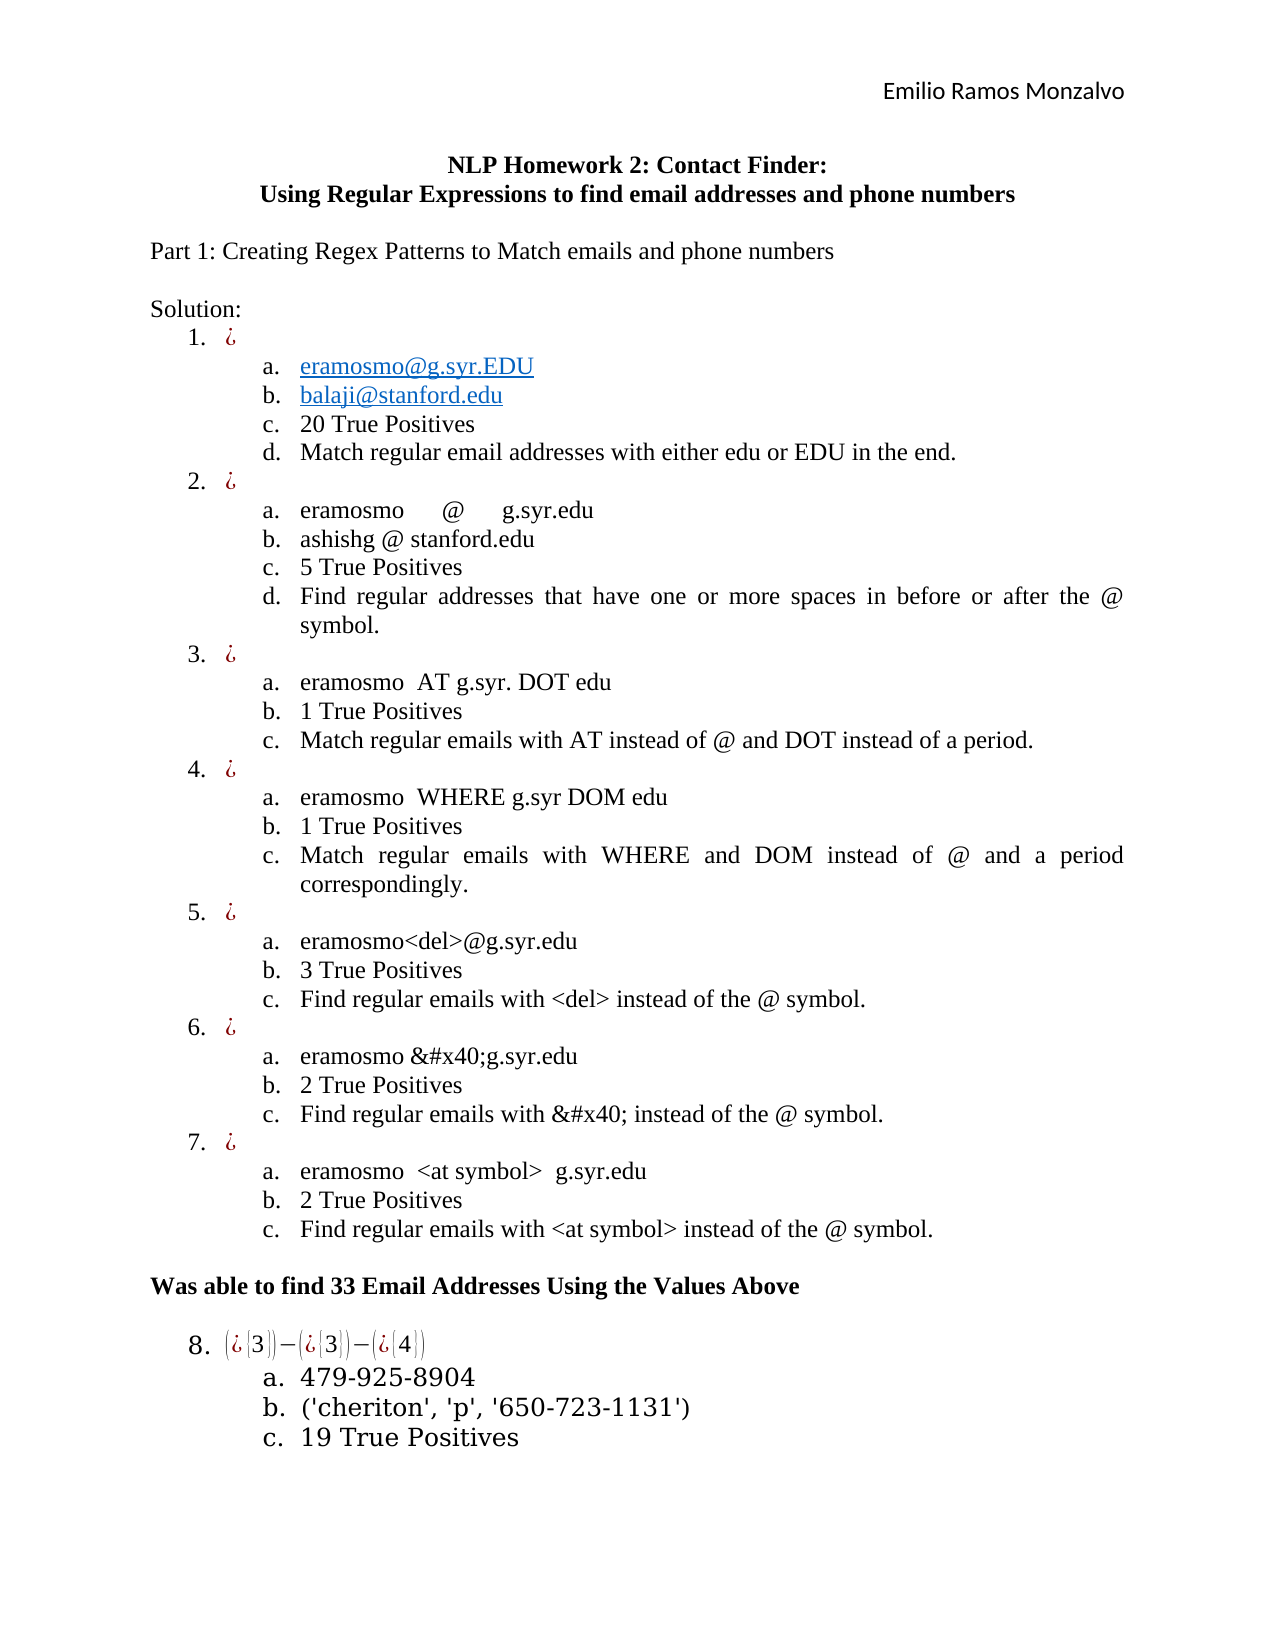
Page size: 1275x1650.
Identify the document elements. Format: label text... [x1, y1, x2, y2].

list 5 True Positives [262, 552, 1125, 581]
list ('cheriton', 'p', '650-723-1131') [262, 1391, 1125, 1421]
list ashishg @ stanford.edu [262, 524, 1125, 552]
list eramosmo@g.syr.EDU [262, 351, 1125, 380]
list Match regular emails with AT instead of @ and DOT instead of a period. [262, 725, 1125, 754]
text Part 1: Creating Regex Patterns to Match emails and phone numbers [150, 236, 1125, 265]
list eramosmo<del>@g.syr.edu [262, 926, 1125, 955]
list eramosmo <at symbol> g.syr.edu [262, 1156, 1125, 1185]
list Match regular email addresses with either edu or EDU in the end. [262, 437, 1125, 466]
list Find regular emails with &#x40; instead of the @ symbol. [262, 1099, 1125, 1127]
list Find regular emails with <del> instead of the @ symbol. [262, 984, 1125, 1012]
list 2 True Positives [262, 1185, 1125, 1214]
list 3 True Positives [262, 955, 1125, 984]
list 20 True Positives [262, 409, 1125, 437]
list Match regular emails with WHERE and DOM instead of @ and a period correspondingly. [262, 840, 1125, 897]
list balaji@stanford.edu [262, 380, 1125, 409]
list 19 True Positives [262, 1421, 1125, 1451]
list Find regular addresses that have one or more spaces in before or after the @ symbol. [262, 581, 1125, 639]
list eramosmo WHERE g.syr DOM edu [262, 782, 1125, 811]
list eramosmo AT g.syr. DOT edu [262, 667, 1125, 696]
list 479-925-8904 [262, 1361, 1125, 1391]
list eramosmo @ g.syr.edu [262, 495, 1125, 524]
text Was able to find 33 Email Addresses Using the Values Above [150, 1271, 1125, 1300]
text Solution: [150, 294, 1125, 322]
list 1 True Positives [262, 811, 1125, 840]
text NLP Homework 2: Contact Finder: [150, 150, 1125, 179]
list eramosmo &#x40;g.syr.edu [262, 1041, 1125, 1070]
text Using Regular Expressions to find email addresses and phone numbers [150, 179, 1125, 207]
list Find regular emails with <at symbol> instead of the @ symbol. [262, 1214, 1125, 1242]
list 2 True Positives [262, 1070, 1125, 1099]
list 1 True Positives [262, 696, 1125, 725]
